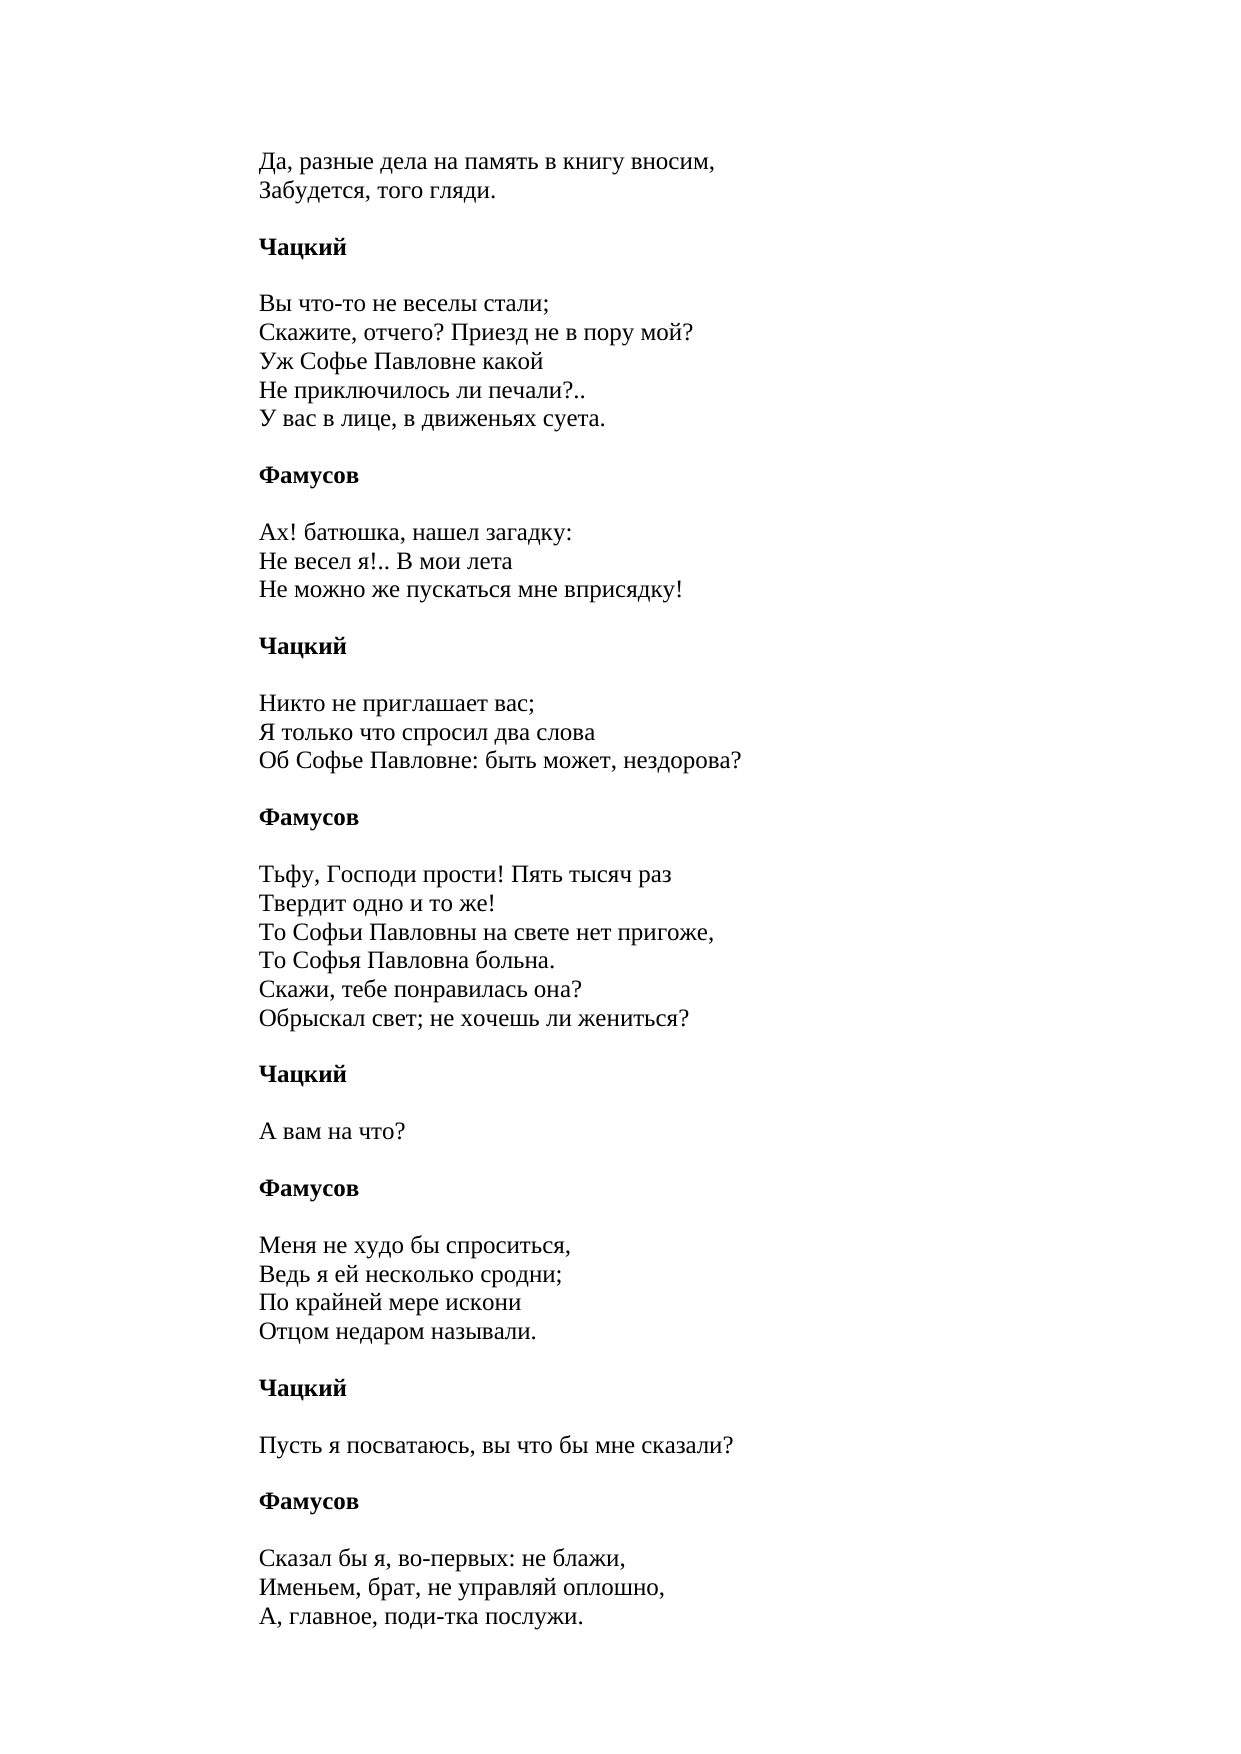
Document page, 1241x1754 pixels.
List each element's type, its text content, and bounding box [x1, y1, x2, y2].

text По крайней мере искони [252, 1287, 1152, 1316]
text Забудется, того гляди. [252, 175, 1152, 204]
text Фамусов [252, 802, 1152, 831]
text Ведь я ей несколько сродни; [252, 1259, 1152, 1287]
text Твердит одно и то же! [252, 888, 1152, 917]
text Скажи, тебе понравилась она? [252, 974, 1152, 1003]
text Я только что спросил два слова [252, 717, 1152, 746]
text А вам на что? [252, 1116, 1152, 1145]
text Не приключилось ли печали?.. [252, 375, 1152, 403]
text Не весел я!.. В мои лета [252, 546, 1152, 574]
text Фамусов [252, 1486, 1152, 1515]
text Не можно же пускаться мне вприсядку! [252, 574, 1152, 603]
text Отцом недаром называли. [252, 1316, 1152, 1345]
text Ах! батюшка, нашел загадку: [252, 517, 1152, 546]
text Чацкий [252, 1059, 1152, 1088]
text Никто не приглашает вас; [252, 688, 1152, 717]
text Фамусов [252, 460, 1152, 489]
text Вы что-то не веселы стали; [252, 288, 1152, 317]
text Чацкий [252, 232, 1152, 260]
text Уж Софье Павловне какой [252, 346, 1152, 375]
text Об Софье Павловне: быть может, нездорова? [252, 746, 1152, 774]
text Скажите, отчего? Приезд не в пору мой? [252, 317, 1152, 346]
text Обрыскал свет; не хочешь ли жениться? [252, 1003, 1152, 1032]
text Меня не худо бы спроситься, [252, 1230, 1152, 1259]
text Чацкий [252, 631, 1152, 660]
text Сказал бы я, во-первых: не блажи, [252, 1543, 1152, 1572]
text То Софья Павловна больна. [252, 945, 1152, 974]
text Фамусов [252, 1173, 1152, 1202]
text Пусть я посватаюсь, вы что бы мне сказали? [252, 1430, 1152, 1458]
text То Софьи Павловны на свете нет пригоже, [252, 917, 1152, 945]
text Чацкий [252, 1373, 1152, 1402]
text Именьем, брат, не управляй оплошно, [252, 1572, 1152, 1601]
text У вас в лице, в движеньях суета. [252, 403, 1152, 432]
text А, главное, поди-тка послужи. [252, 1601, 1152, 1629]
text Да, разные дела на память в книгу вносим, [252, 146, 1152, 175]
text Тьфу, Господи прости! Пять тысяч раз [252, 859, 1152, 888]
